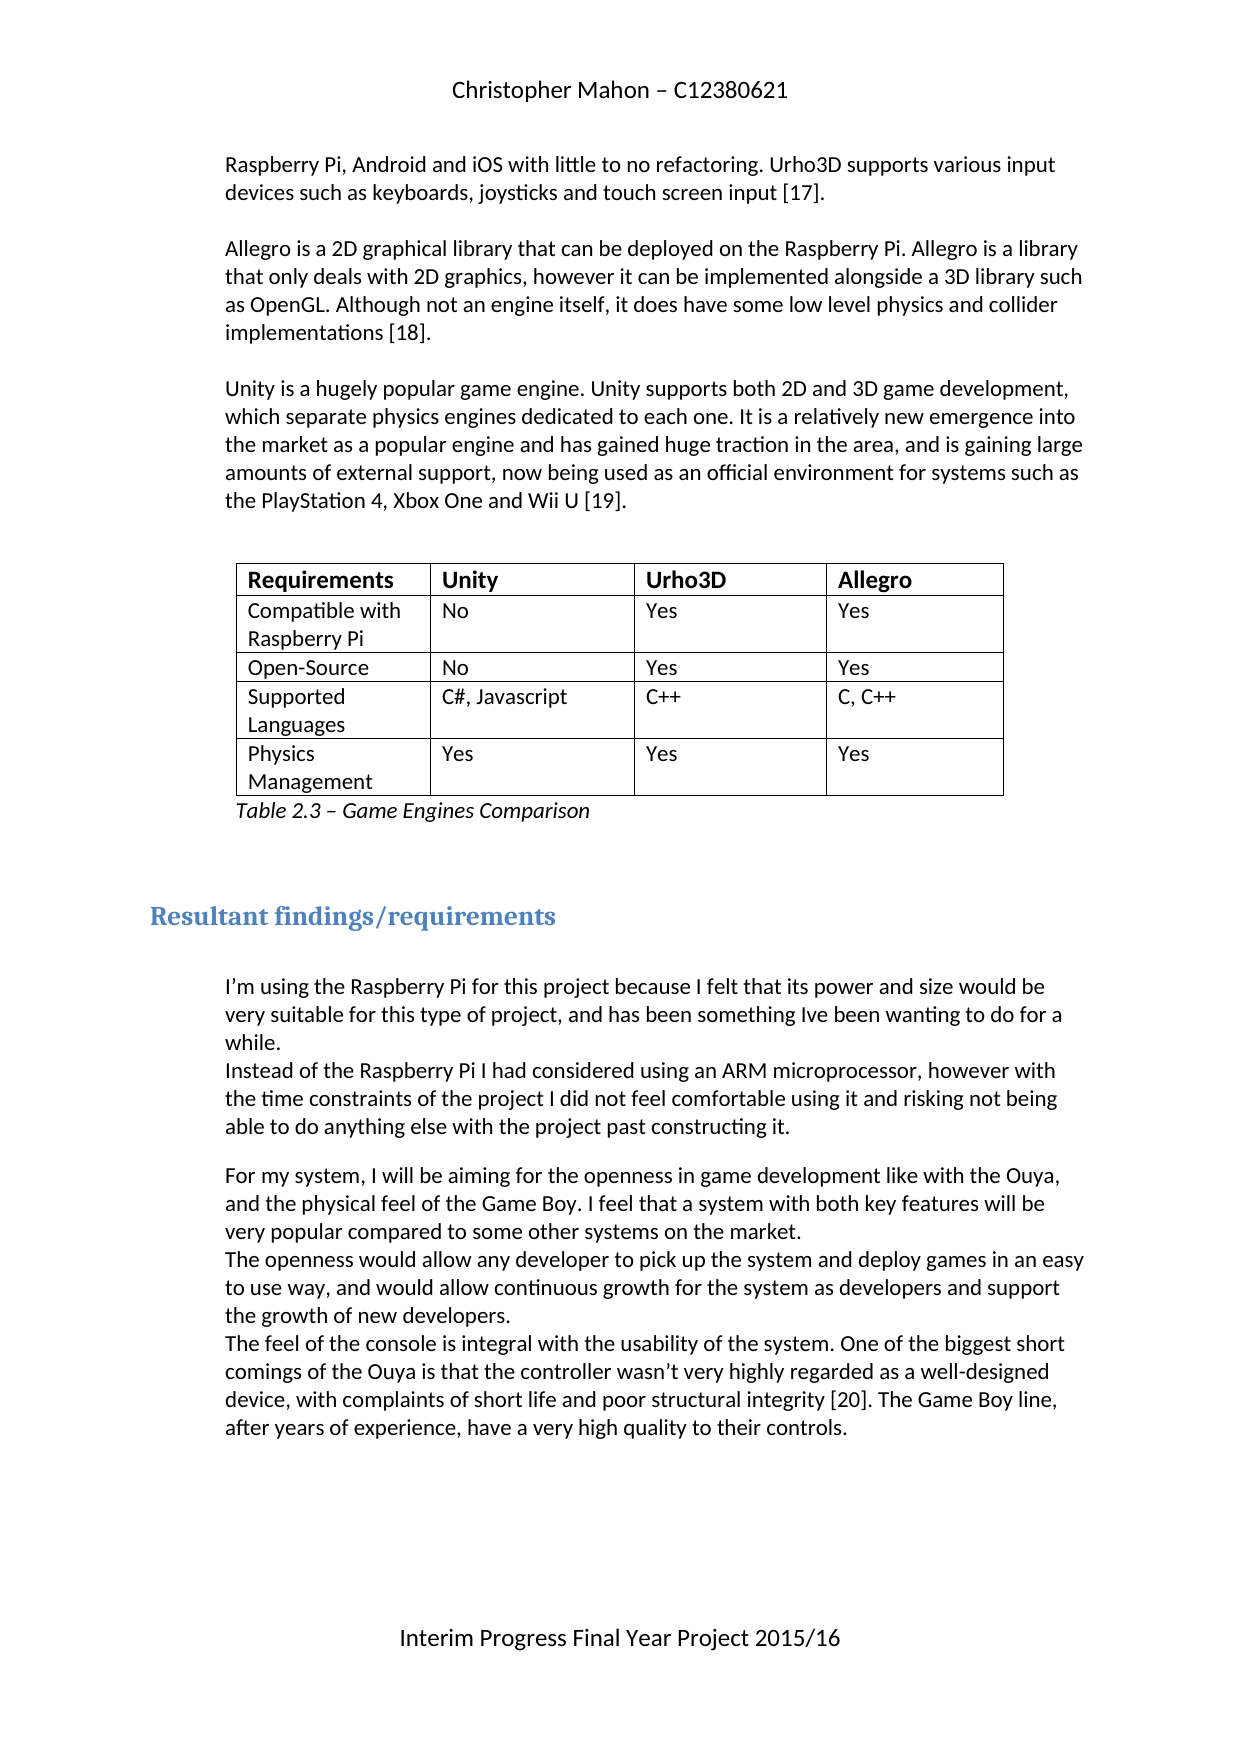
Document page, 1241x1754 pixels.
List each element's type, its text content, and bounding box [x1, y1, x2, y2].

table_cell Yes [635, 739, 826, 795]
table_cell Yes [827, 739, 1003, 795]
list Instead of the Raspberry Pi I had considered using an ARM microprocessor, however with the time constraints of the project I did not feel comfortable using it and risking not being able to do anything else with the project past constructing it. [225, 1056, 1090, 1141]
list Allegro is a 2D graphical library that can be deployed on the Raspberry Pi. Allegro is a library that only deals with 2D graphics, however it can be implemented alongside a 3D library such as OpenGL. Although not an engine itself, it does have some low level physics and collider implementations [18]. [225, 234, 1090, 346]
table_cell Yes [827, 596, 1003, 652]
list I’m using the Raspberry Pi for this project because I felt that its power and size would be very suitable for this type of project, and has been something Ive been wanting to do for a while. [225, 972, 1090, 1056]
table_cell C#, Javascript [431, 682, 634, 738]
subtitle Resultant findings/requirements [150, 901, 1090, 968]
table_header Urho3D [635, 564, 826, 595]
list Unity is a hugely popular game engine. Unity supports both 2D and 3D game development, which separate physics engines dedicated to each one. It is a relatively new emergence into the market as a popular engine and has gained huge traction in the area, and is gaining large amounts of external support, now being used as an official environment for systems such as the PlayStation 4, Xbox One and Wii U [19]. [225, 374, 1090, 514]
table_cell Supported Languages [237, 682, 430, 738]
table_header Requirements [237, 564, 430, 595]
table_cell Open-Source [237, 653, 430, 681]
table_cell Yes [431, 739, 634, 795]
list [225, 150, 1090, 206]
table_cell No [431, 653, 634, 681]
table_cell No [431, 596, 634, 652]
table_cell C, C++ [827, 682, 1003, 738]
table_cell Yes [827, 653, 1003, 681]
table_header Unity [431, 564, 634, 595]
table_cell Physics Management [237, 739, 430, 795]
list Table 2.3 – Game Engines Comparison [225, 796, 1090, 824]
table_cell Compatible with Raspberry Pi [237, 596, 430, 652]
table_cell Yes [635, 653, 826, 681]
table_cell Yes [635, 596, 826, 652]
table_header Allegro [827, 564, 1003, 595]
text For my system, I will be aiming for the openness in game development like with the Ouya, and the physical feel of the Game Boy. I feel that a system with both key features will be very popular compared to some other systems on the market. The openness would allow any developer to pick up the system and deploy games in an easy to use way, and would allow continuous growth for the system as developers and support the growth of new developers. The feel of the console is integral with the usability of the system. One of the biggest short comings of the Ouya is that the controller wasn’t very highly regarded as a well-designed device, with complaints of short life and poor structural integrity [20]. The Game Boy line, after years of experience, have a very high quality to their controls. [225, 1161, 1090, 1442]
table_cell C++ [635, 682, 826, 738]
